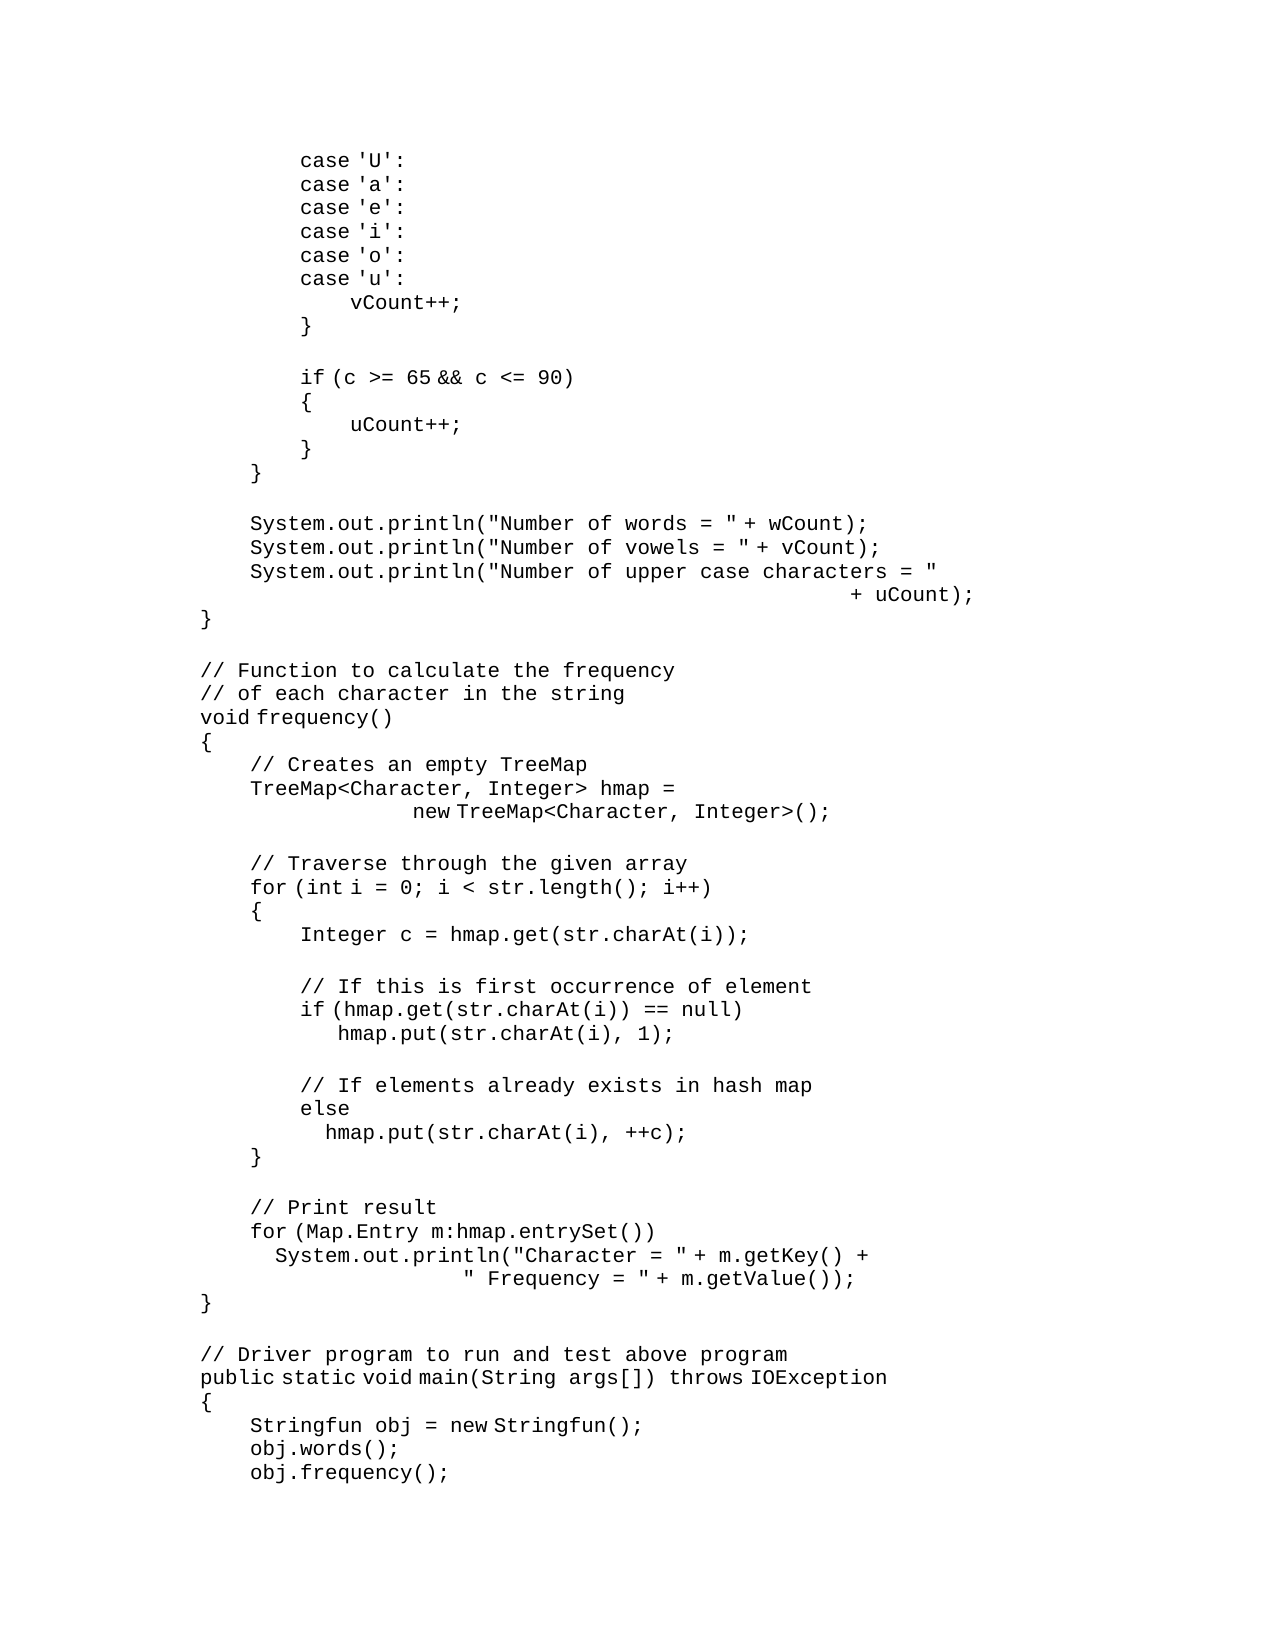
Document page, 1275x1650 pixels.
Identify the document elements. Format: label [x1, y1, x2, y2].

table_header [150, 150, 1048, 1486]
